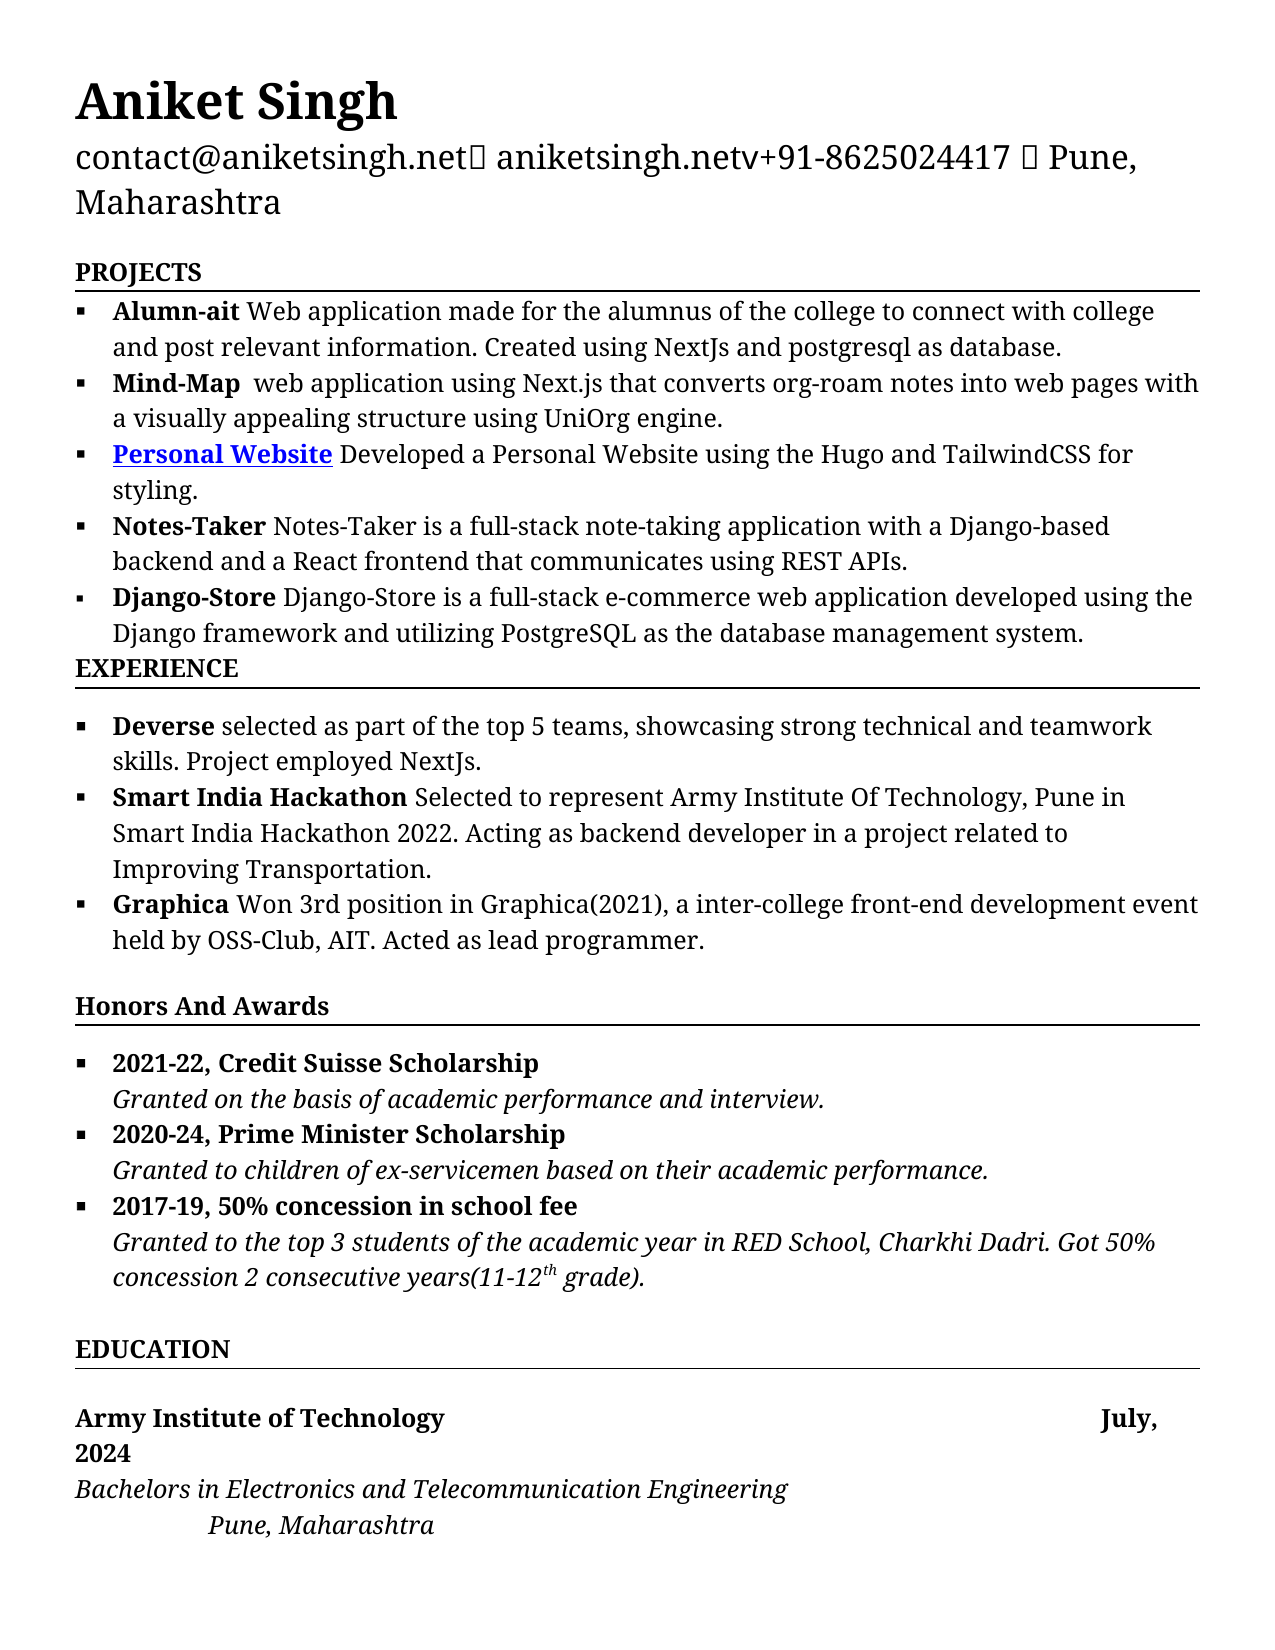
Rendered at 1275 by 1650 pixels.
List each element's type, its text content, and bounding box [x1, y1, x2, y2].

list 2017-19, 50% concession in school fee Granted to the top 3 students of the academic year in RED School, Charkhi Dadri. Got 50% concession 2 consecutive years(11-12th grade). [75, 1188, 1200, 1294]
list Graphica Won 3rd position in Graphica(2021), a inter-college front-end development event held by OSS-Club, AIT. Acted as lead programmer. [75, 887, 1200, 957]
list Notes-Taker Notes-Taker is a full-stack note-taking application with a Django-based backend and a React frontend that communicates using REST APIs. [75, 508, 1200, 578]
list Alumn-ait Web application made for the alumnus of the college to connect with college and post relevant information. Created using NextJs and postgresql as database. [75, 294, 1200, 363]
text Army Institute of Technology July, 2024 [75, 1400, 1200, 1470]
list 2021-22, Credit Suisse Scholarship Granted on the basis of academic performance and interview. [75, 1046, 1200, 1115]
list Deverse selected as part of the top 5 teams, showcasing strong technical and teamwork skills. Project employed NextJs. [75, 708, 1200, 778]
list Smart India Hackathon Selected to represent Army Institute Of Technology, Pune in Smart India Hackathon 2022. Acting as backend developer in a project related to Improving Transportation. [75, 780, 1200, 885]
text EXPERIENCE [75, 651, 1200, 687]
list 2020-24, Prime Minister Scholarship Granted to children of ex-servicemen based on their academic performance. [75, 1117, 1200, 1187]
list Django-Store Django-Store is a full-stack e-commerce web application developed using the Django framework and utilizing PostgreSQL as the database management system. [75, 579, 1200, 649]
text contact@aniketsingh.net aniketsingh.netv+91-8625024417  Pune, Maharashtra [75, 134, 1200, 224]
text Bachelors in Electronics and Telecommunication Engineering Pune, Maharashtra [75, 1472, 1200, 1542]
text PROJECTS [75, 254, 1200, 290]
text EDUCATION [75, 1331, 1200, 1368]
list Mind-Map web application using Next.js that converts org-roam notes into web pages with a visually appealing structure using UniOrg engine. [75, 365, 1200, 435]
text Aniket Singh [75, 66, 1200, 134]
text Honors And Awards [75, 988, 1200, 1024]
list Personal Website Developed a Personal Website using the Hugo and TailwindCSS for styling. [75, 437, 1200, 506]
